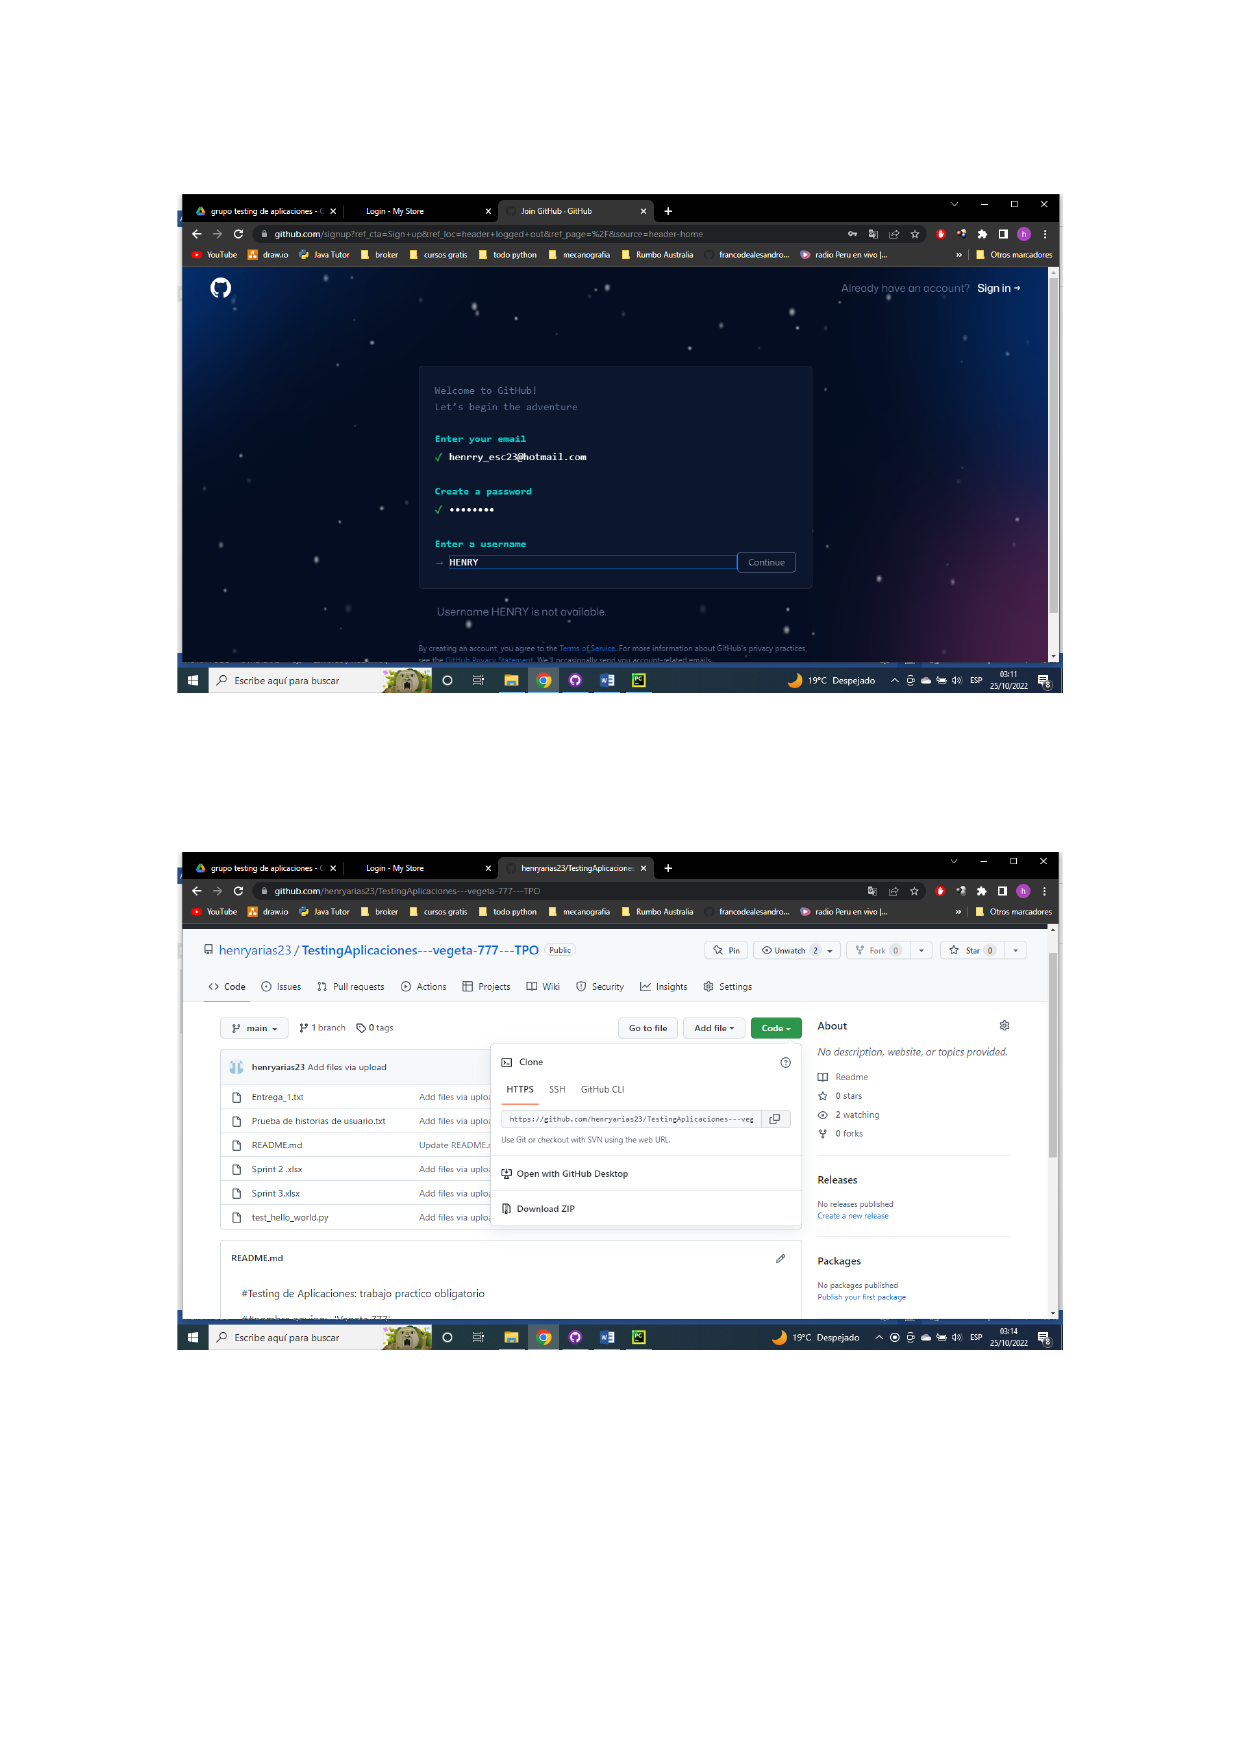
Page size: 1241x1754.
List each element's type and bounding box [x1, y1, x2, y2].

picture [177, 194, 1063, 693]
picture [177, 852, 1063, 1350]
